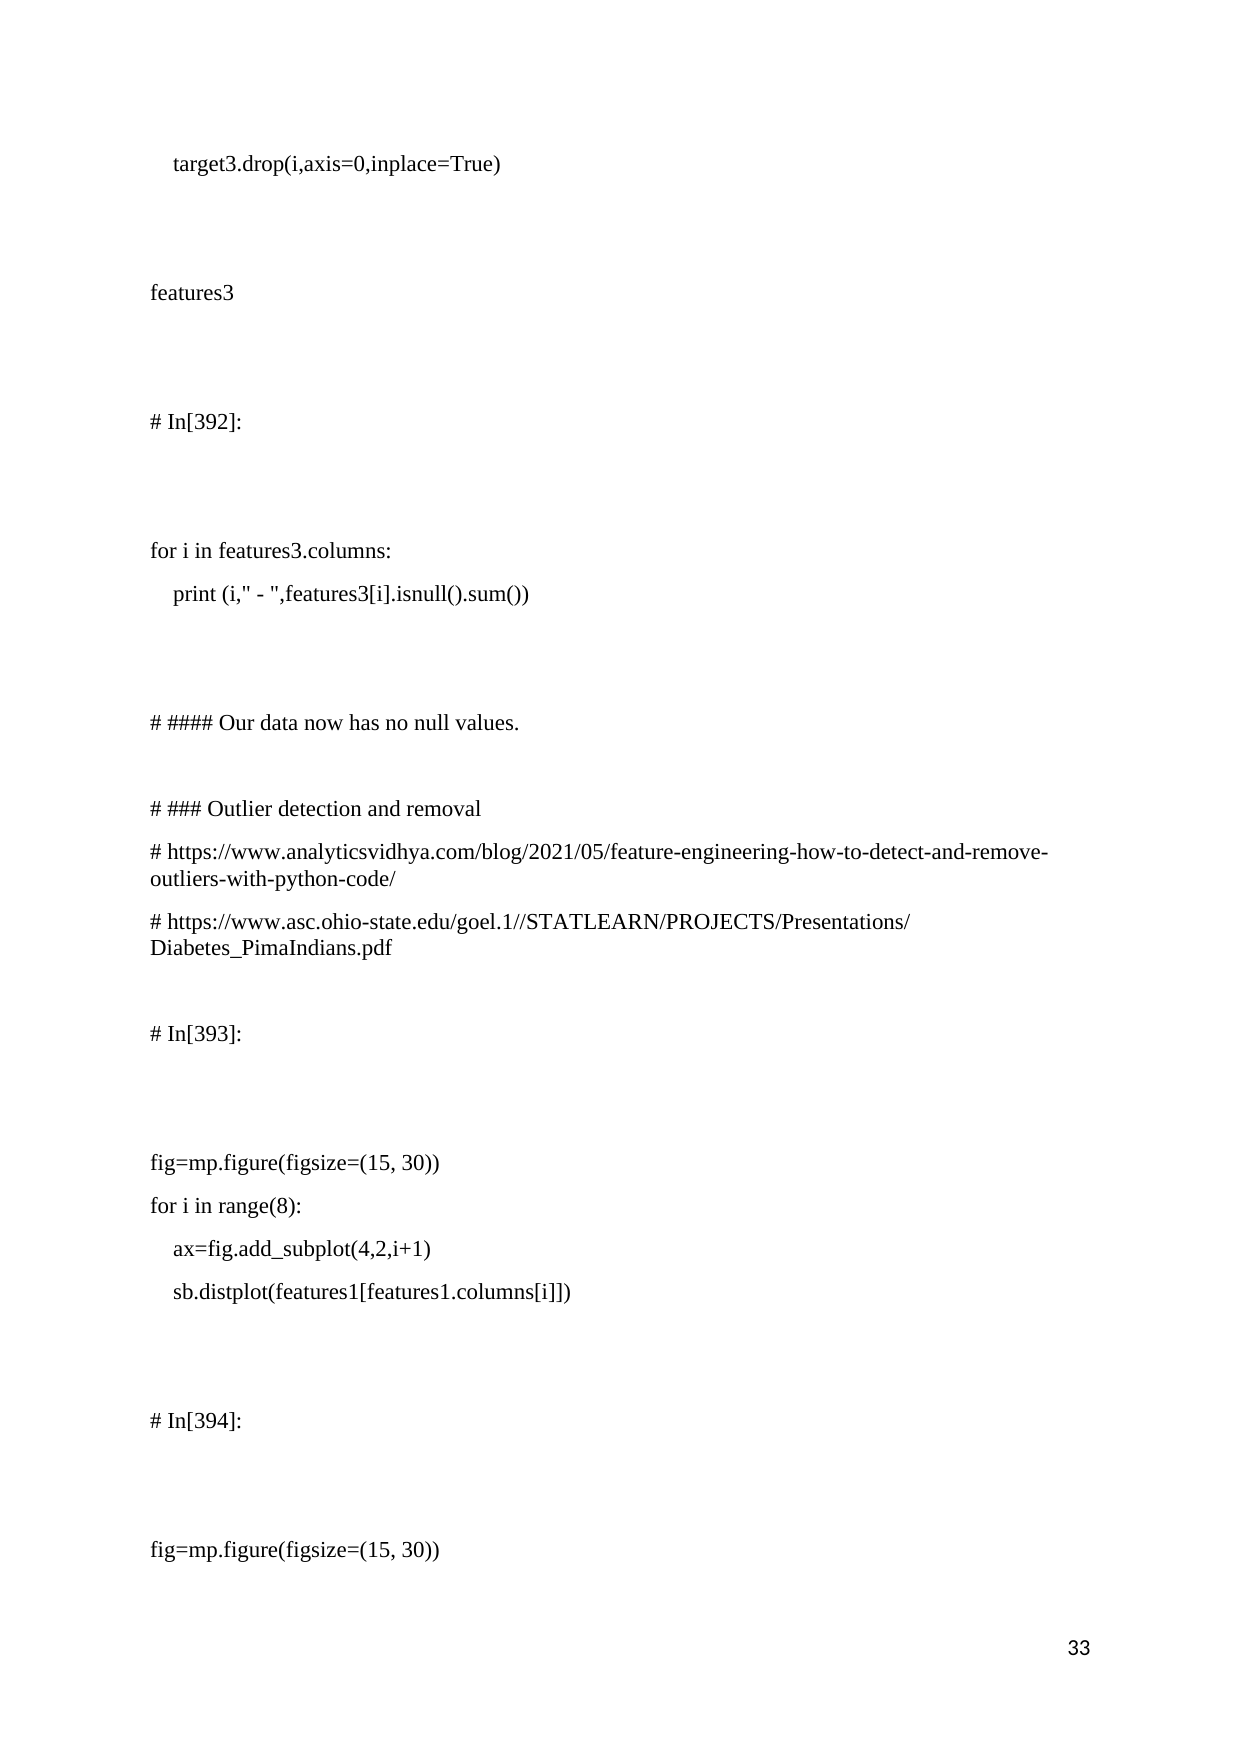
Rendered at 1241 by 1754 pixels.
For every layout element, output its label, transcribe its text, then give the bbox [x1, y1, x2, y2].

text print (i," - ",features3[i].isnull().sum()) [150, 580, 1090, 607]
text # https://www.analyticsvidhya.com/blog/2021/05/feature-engineering-how-to-detect-and-remove-outliers-with-python-code/ [150, 838, 1090, 891]
text ax=fig.add_subplot(4,2,i+1) [150, 1235, 1090, 1262]
text # ### Outlier detection and removal [150, 795, 1090, 822]
text # In[394]: [150, 1407, 1090, 1434]
text target3.drop(i,axis=0,inplace=True) [150, 150, 1090, 176]
text sb.distplot(features1[features1.columns[i]]) [150, 1278, 1090, 1304]
text for i in range(8): [150, 1192, 1090, 1218]
text # #### Our data now has no null values. [150, 709, 1090, 736]
text # In[393]: [150, 1020, 1090, 1046]
text features3 [150, 279, 1090, 305]
text fig=mp.figure(figsize=(15, 30)) [150, 1149, 1090, 1176]
text # https://www.asc.ohio-state.edu/goel.1//STATLEARN/PROJECTS/Presentations/Diabetes_PimaIndians.pdf [150, 908, 1090, 960]
text for i in features3.columns: [150, 537, 1090, 563]
text fig=mp.figure(figsize=(15, 30)) [150, 1536, 1090, 1563]
text # In[392]: [150, 408, 1090, 434]
